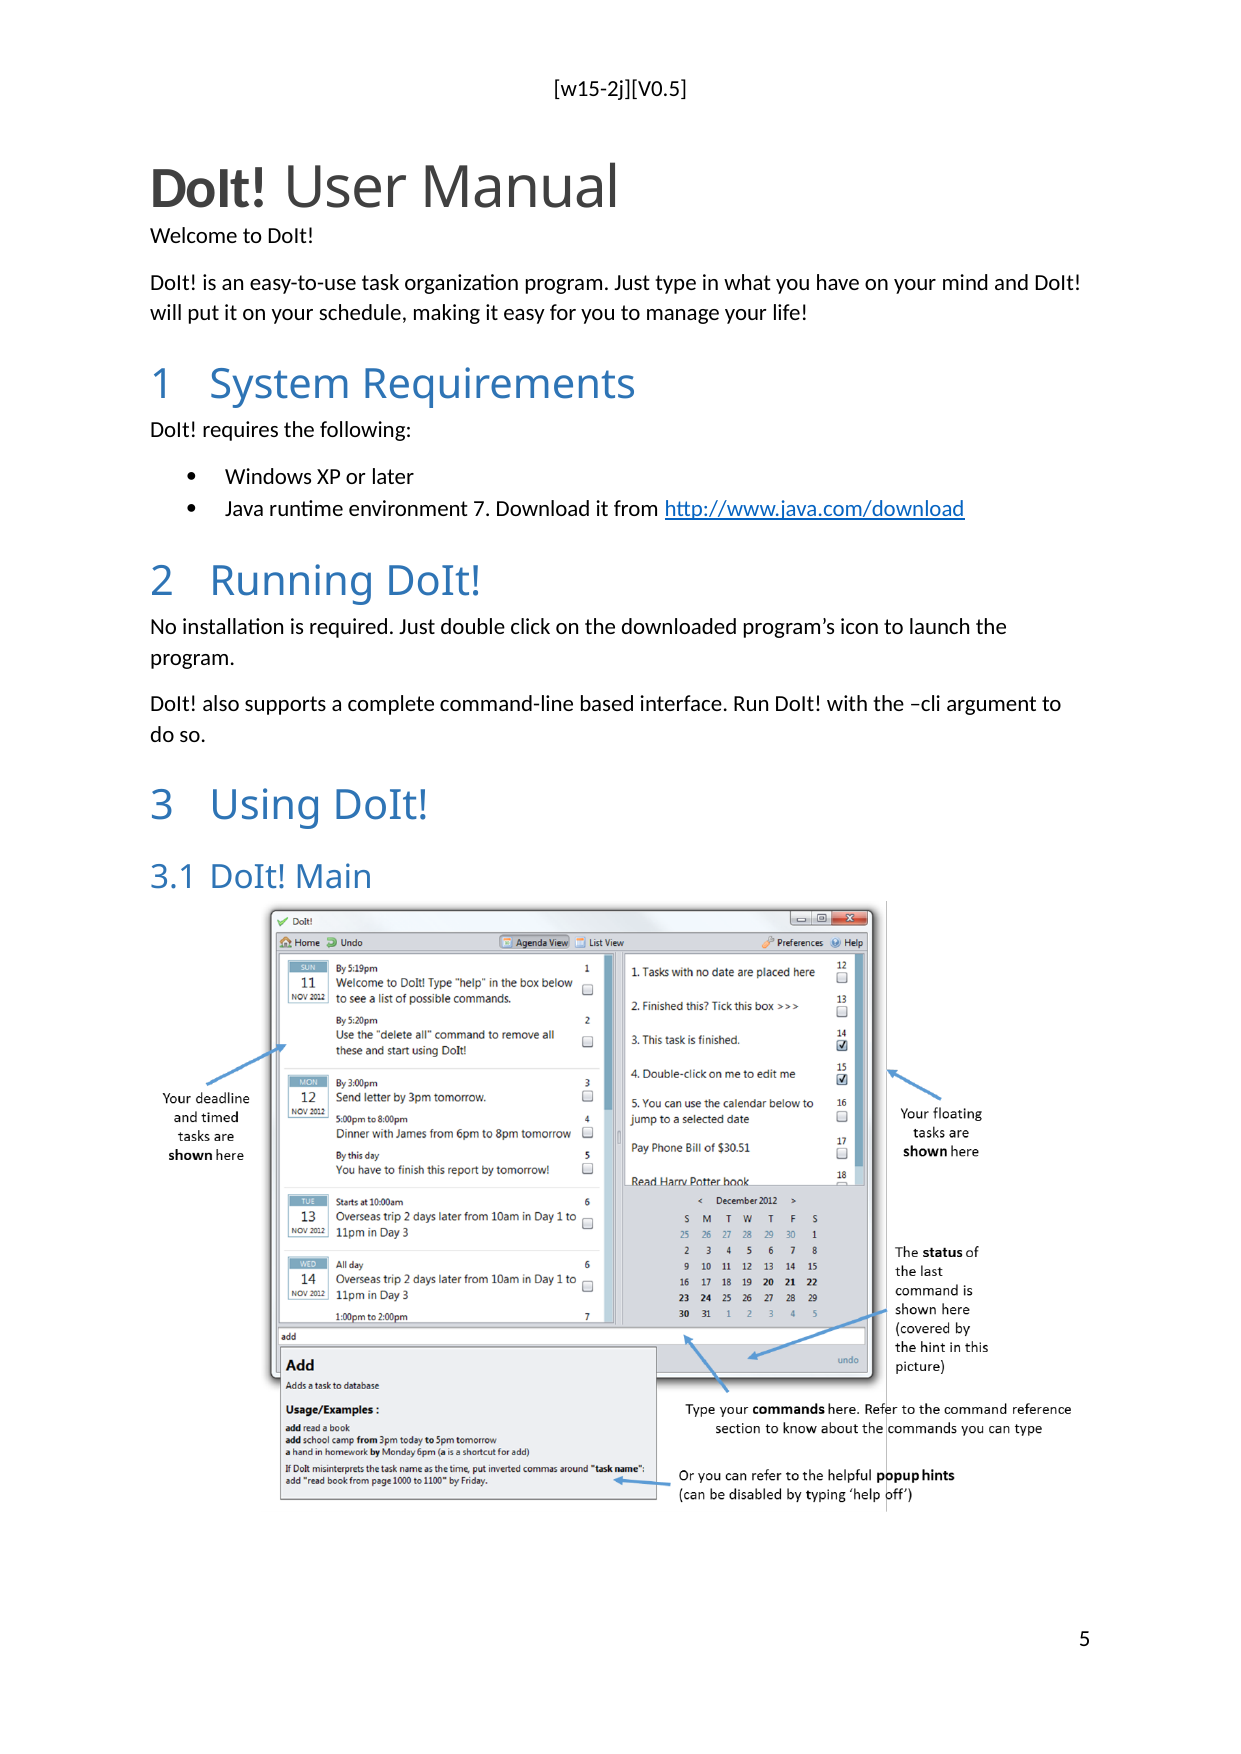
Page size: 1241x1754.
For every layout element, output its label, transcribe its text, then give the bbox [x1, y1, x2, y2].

text No installation is required. Just double click on the downloaded program’s icon to launch the program. [150, 612, 1090, 671]
list Java runtime environment 7. Download it from http://www.java.com/download [187, 494, 1090, 522]
text DoIt! requires the following: [150, 415, 1090, 443]
text DoIt! is an easy-to-use task organization program. Just type in what you have on your mind and DoIt! will put it on your schedule, making it easy for you to manage your life! [150, 268, 1090, 327]
subtitle Running DoIt! [150, 551, 1090, 608]
subtitle Using DoIt! [150, 775, 1090, 832]
list Windows XP or later [187, 462, 1090, 490]
text Welcome to DoIt! [150, 221, 1090, 249]
title DoIt! User Manual [150, 150, 1090, 221]
subtitle System Requirements [150, 354, 1090, 411]
subtitle DoIt! Main [150, 853, 1090, 898]
text DoIt! also supports a complete command-line based interface. Run DoIt! with the –cli argument to do so. [150, 689, 1090, 748]
picture [150, 901, 1085, 1513]
